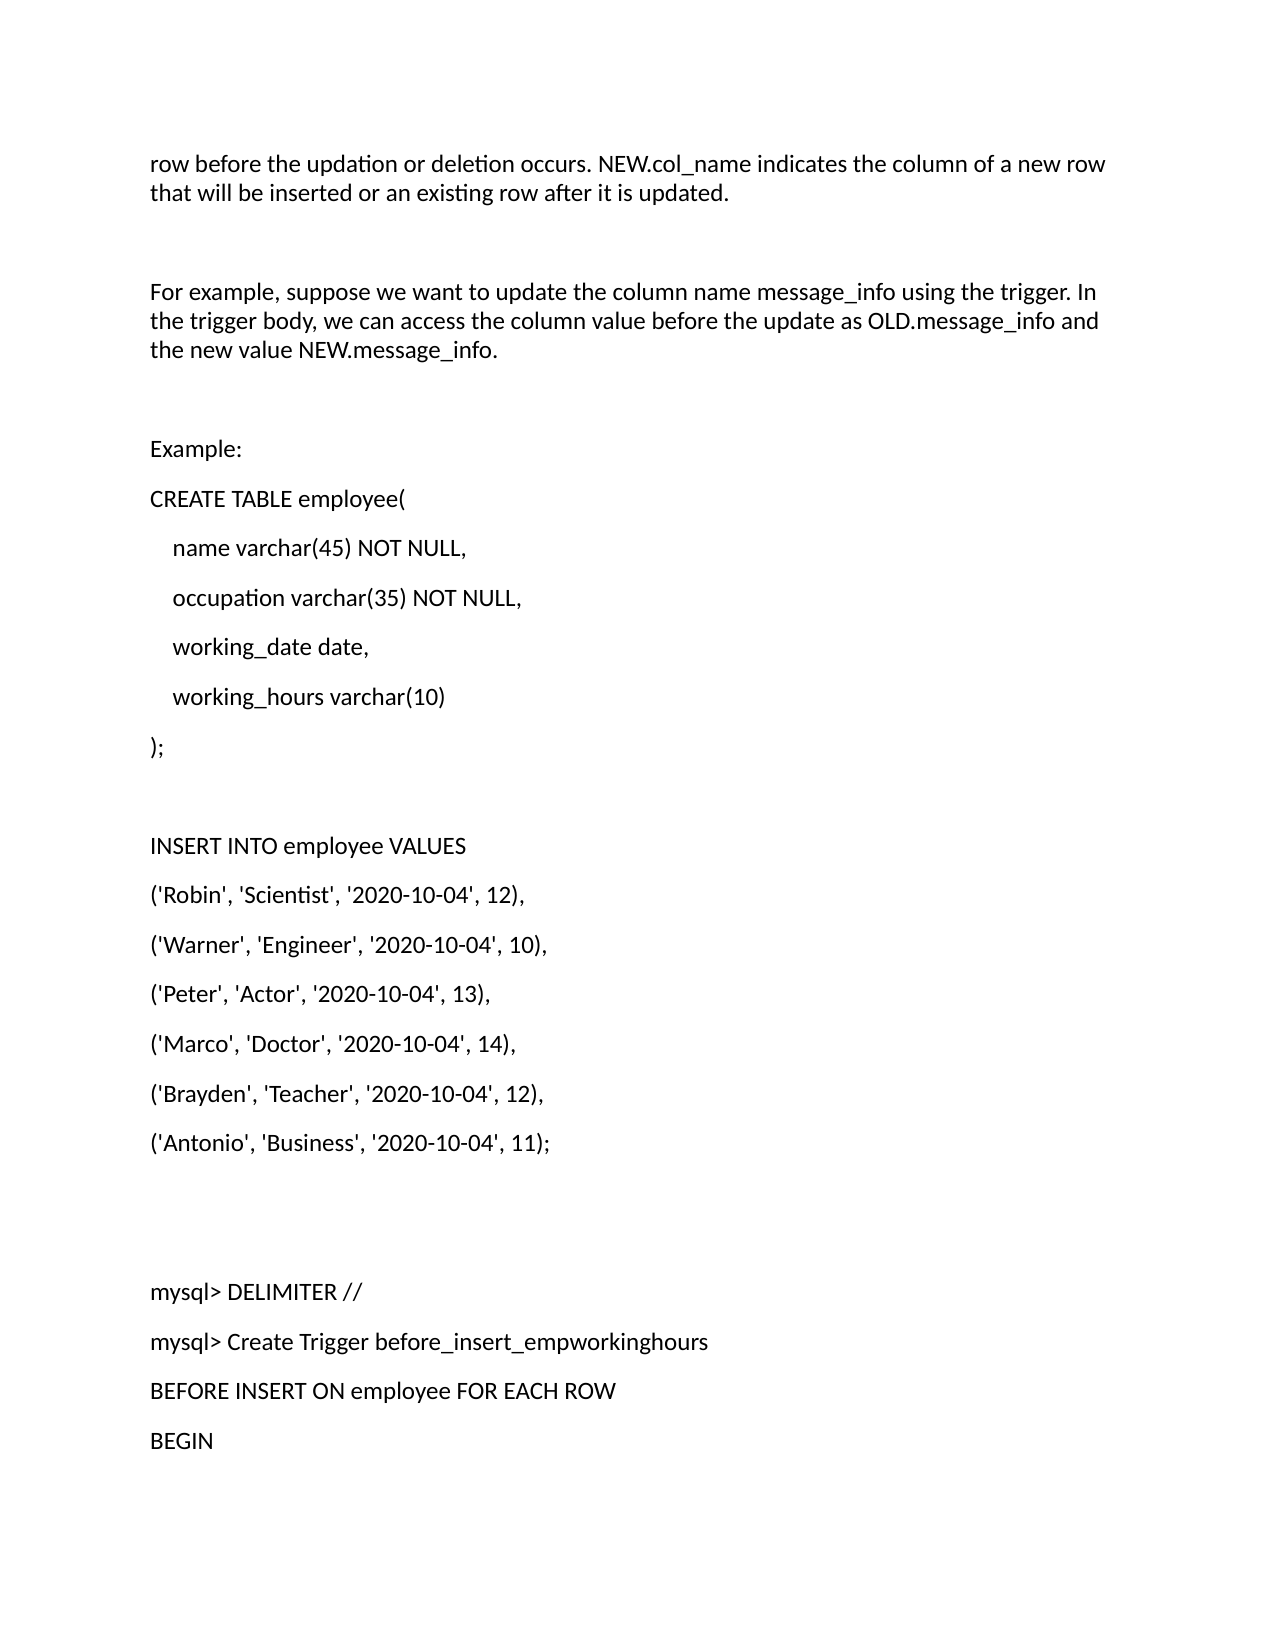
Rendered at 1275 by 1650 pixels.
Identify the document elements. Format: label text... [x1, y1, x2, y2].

text Example: [150, 434, 1125, 463]
text ('Marco', 'Doctor', '2020-10-04', 14), [150, 1029, 1125, 1058]
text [150, 150, 1125, 207]
text INSERT INTO employee VALUES [150, 831, 1125, 860]
text ('Antonio', 'Business', '2020-10-04', 11); [150, 1129, 1125, 1157]
text ('Robin', 'Scientist', '2020-10-04', 12), [150, 881, 1125, 909]
text working_date date, [150, 633, 1125, 662]
text ('Peter', 'Actor', '2020-10-04', 13), [150, 980, 1125, 1009]
text mysql> Create Trigger before_insert_empworkinghours [150, 1327, 1125, 1356]
text BEFORE INSERT ON employee FOR EACH ROW [150, 1377, 1125, 1405]
text mysql> DELIMITER // [150, 1277, 1125, 1306]
text BEGIN [150, 1426, 1125, 1455]
text name varchar(45) NOT NULL, [150, 534, 1125, 562]
text CREATE TABLE employee( [150, 484, 1125, 513]
text ('Brayden', 'Teacher', '2020-10-04', 12), [150, 1079, 1125, 1108]
text working_hours varchar(10) [150, 682, 1125, 711]
text For example, suppose we want to update the column name message_info using the trigger. In the trigger body, we can access the column value before the update as OLD.message_info and the new value NEW.message_info. [150, 278, 1125, 364]
text occupation varchar(35) NOT NULL, [150, 583, 1125, 612]
text ); [150, 732, 1125, 761]
text ('Warner', 'Engineer', '2020-10-04', 10), [150, 930, 1125, 959]
